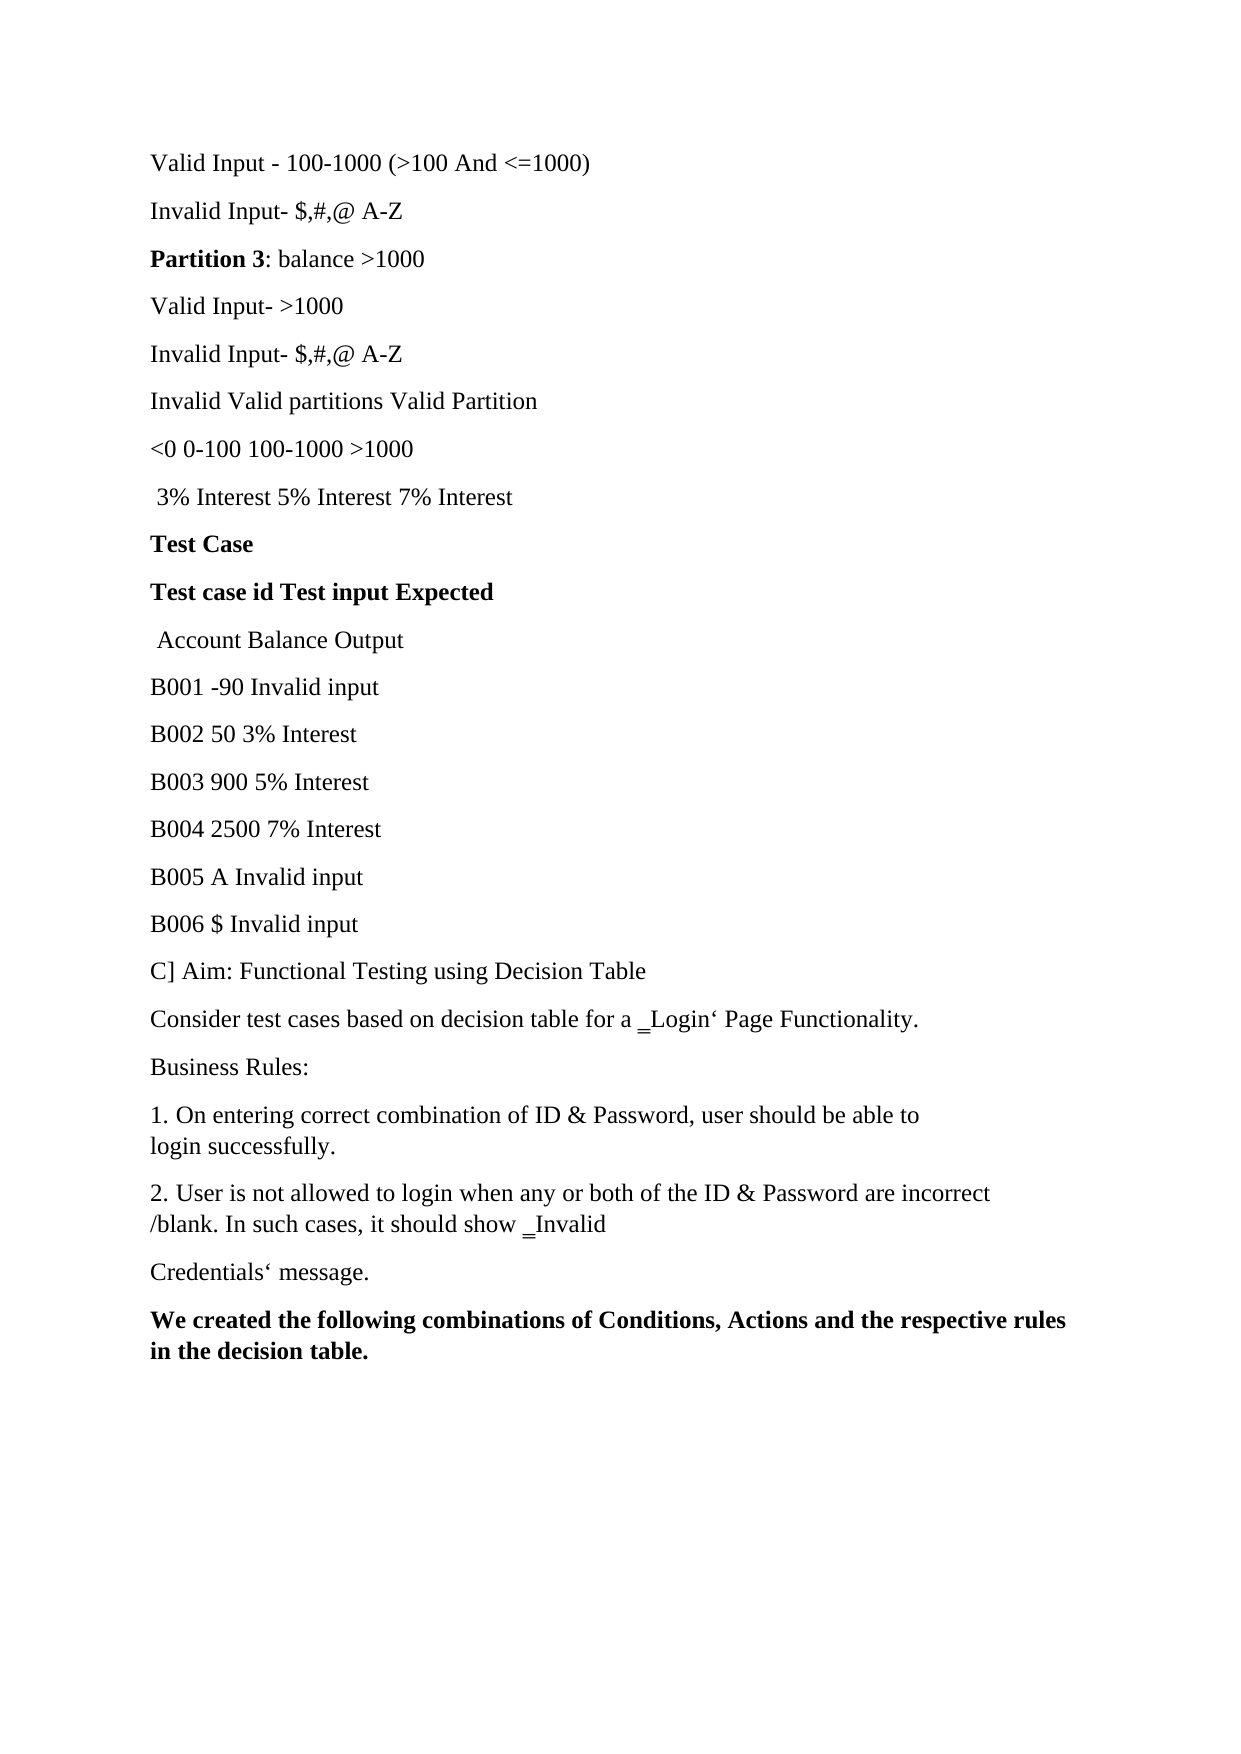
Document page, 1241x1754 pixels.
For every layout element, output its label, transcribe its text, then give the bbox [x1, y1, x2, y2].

text Test case id Test input Expected [150, 577, 1182, 606]
text Valid Input- >1000 Invalid Input- $,#,@ A-Z [150, 291, 410, 368]
text Invalid Valid partitions Valid Partition [150, 387, 1182, 415]
text Consider test cases based on decision table for a ‗Login‘ Page Functionality. Business Rules: [150, 1004, 921, 1081]
text Invalid Input- $,#,@ A-Z [150, 196, 1182, 224]
text <0 0-100 100-1000 >1000 [150, 434, 1182, 462]
list User is not allowed to login when any or both of the ID & Password are incorrect /blank. In such cases, it should show ‗Invalid [150, 1178, 1063, 1238]
text Account Balance Output B001 -90 Invalid input B002 50 3% Interest [150, 625, 405, 748]
text Credentials‘ message. [150, 1257, 1182, 1286]
text 3% Interest 5% Interest 7% Interest [156, 482, 1182, 511]
text Valid Input - 100-1000 (>100 And <=1000) [150, 148, 1182, 177]
subtitle Test Case [150, 529, 1182, 558]
text Partition 3: balance >1000 [150, 244, 1182, 273]
list On entering correct combination of ID & Password, user should be able to login successfully. [150, 1100, 976, 1160]
list Aim: Functional Testing using Decision Table [150, 957, 1182, 985]
text B004 2500 7% Interest B005 A Invalid input B006 $ Invalid input [150, 814, 383, 938]
subtitle We created the following combinations of Conditions, Actions and the respective rules in the decision table. [150, 1305, 1068, 1365]
text B003 900 5% Interest [150, 767, 1182, 796]
